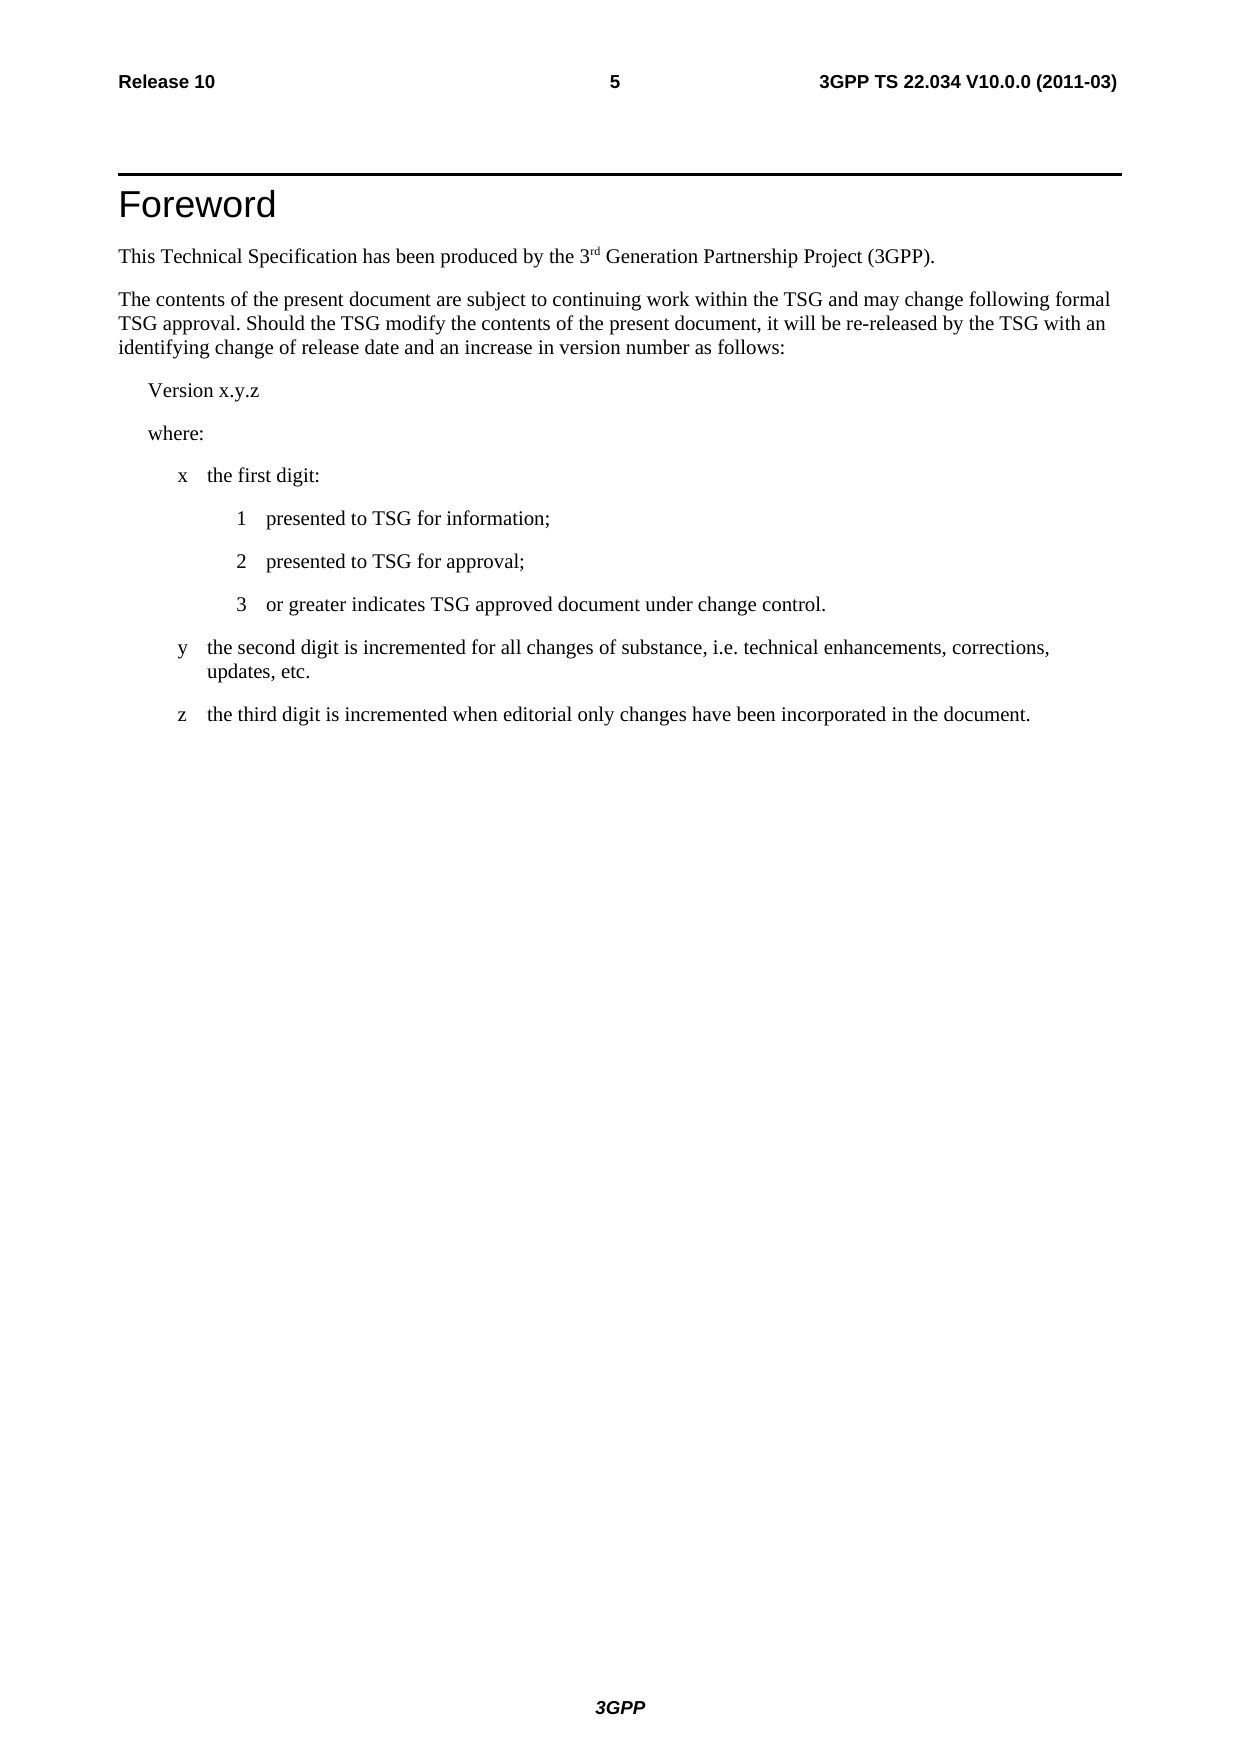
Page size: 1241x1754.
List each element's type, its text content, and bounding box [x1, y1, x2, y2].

text Version x.y.z [148, 378, 1122, 402]
subtitle Foreword [118, 176, 1122, 225]
text 1 presented to TSG for information; [236, 506, 1122, 530]
text 2 presented to TSG for approval; [236, 549, 1122, 573]
text The contents of the present document are subject to continuing work within the TSG and may change following formal TSG approval. Should the TSG modify the contents of the present document, it will be re-released by the TSG with an identifying change of release date and an increase in version number as follows: [118, 287, 1122, 359]
text y the second digit is incremented for all changes of substance, i.e. technical enhancements, corrections, updates, etc. [177, 634, 1122, 683]
text This Technical Specification has been produced by the 3rd Generation Partnership Project (3GPP). [118, 244, 1122, 268]
text 3 or greater indicates TSG approved document under change control. [236, 592, 1122, 616]
text z the third digit is incremented when editorial only changes have been incorporated in the document. [177, 701, 1122, 726]
text where: [148, 421, 1122, 444]
text x the first digit: [177, 463, 1122, 487]
